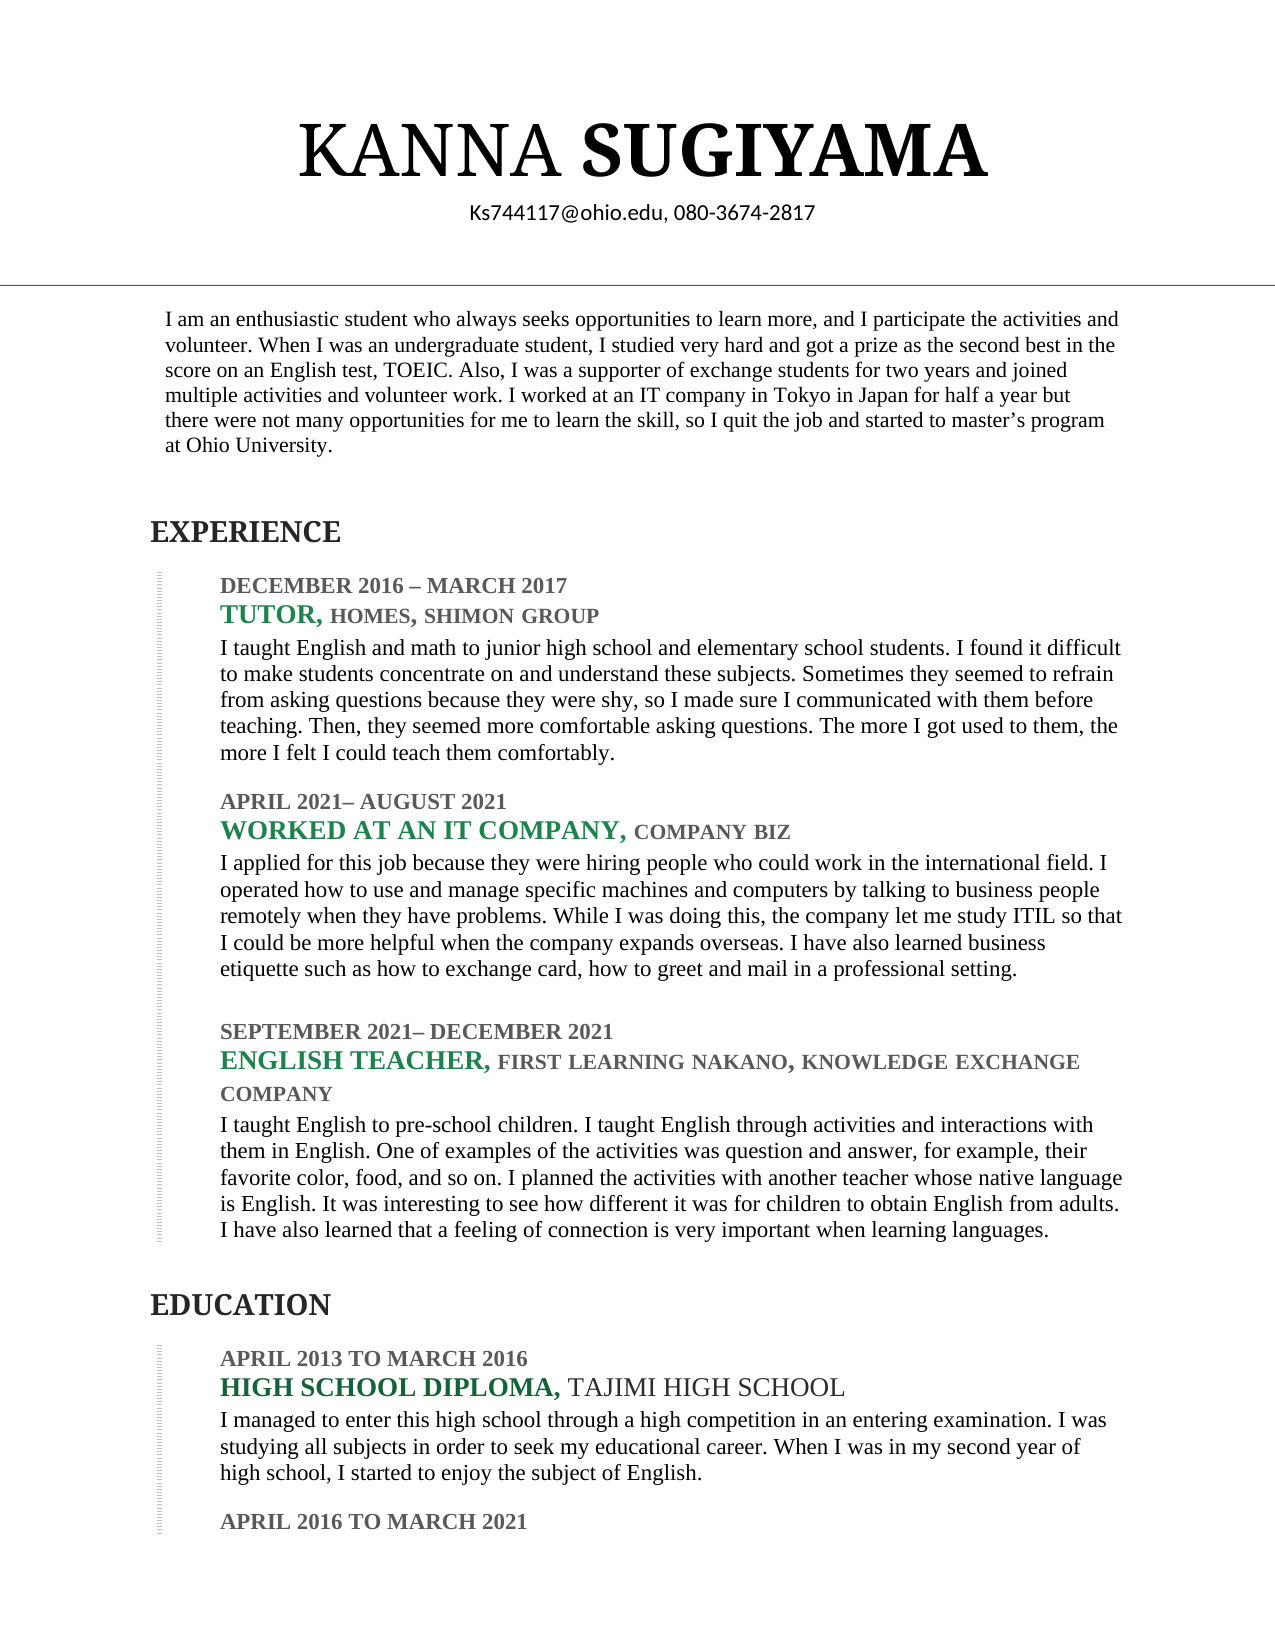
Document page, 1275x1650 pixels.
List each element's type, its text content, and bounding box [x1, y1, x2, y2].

table_header December 2016 – march 2017 tutor, homes, shimon group I taught English and math to junior high school and elementary school students. I found it difficult to make students concentrate on and understand these subjects. Sometimes they seemed to refrain from asking questions because they were shy, so I made sure I communicated with them before teaching. Then, they seemed more comfortable asking questions. The more I got used to them, the more I felt I could teach them comfortably. [160, 572, 1125, 765]
table_cell april 2021– august 2021 worked at an IT company, company biz I applied for this job because they were hiring people who could work in the international field. I operated how to use and manage specific machines and computers by talking to business people remotely when they have problems. While I was doing this, the company let me study ITIL so that I could be more helpful when the company expands overseas. I have also learned business etiquette such as how to exchange card, how to greet and mail in a professional setting. September 2021– December 2021 English teacher, first learning nakano, knowledge exchange company I taught English to pre-school children. I taught English through activities and interactions with them in English. One of examples of the activities was question and answer, for example, their favorite color, food, and so on. I planned the activities with another teacher whose native language is English. It was interesting to see how different it was for children to obtain English from adults. I have also learned that a feeling of connection is very important when learning languages. [160, 765, 1125, 1243]
table_header april 2013 to march 2016 high school diploma, tajimi high school I managed to enter this high school through a high competition in an entering examination. I was studying all subjects in order to seek my educational career. When I was in my second year of high school, I started to enjoy the subject of English. [160, 1345, 1125, 1486]
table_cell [160, 1486, 1125, 1534]
table_cell I am an enthusiastic student who always seeks opportunities to learn more, and I participate the activities and volunteer. When I was an undergraduate student, I studied very hard and got a prize as the second best in the score on an English test, TOEIC. Also, I was a supporter of exchange students for two years and joined multiple activities and volunteer work. I worked at an IT company in Tokyo in Japan for half a year but there were not many opportunities for me to learn the skill, so I quit the job and started to master’s program at Ohio University. [165, 261, 1120, 470]
table_header kanna sugiyama Ks744117@ohio.edu, 080-3674-2817 [165, 99, 1120, 261]
